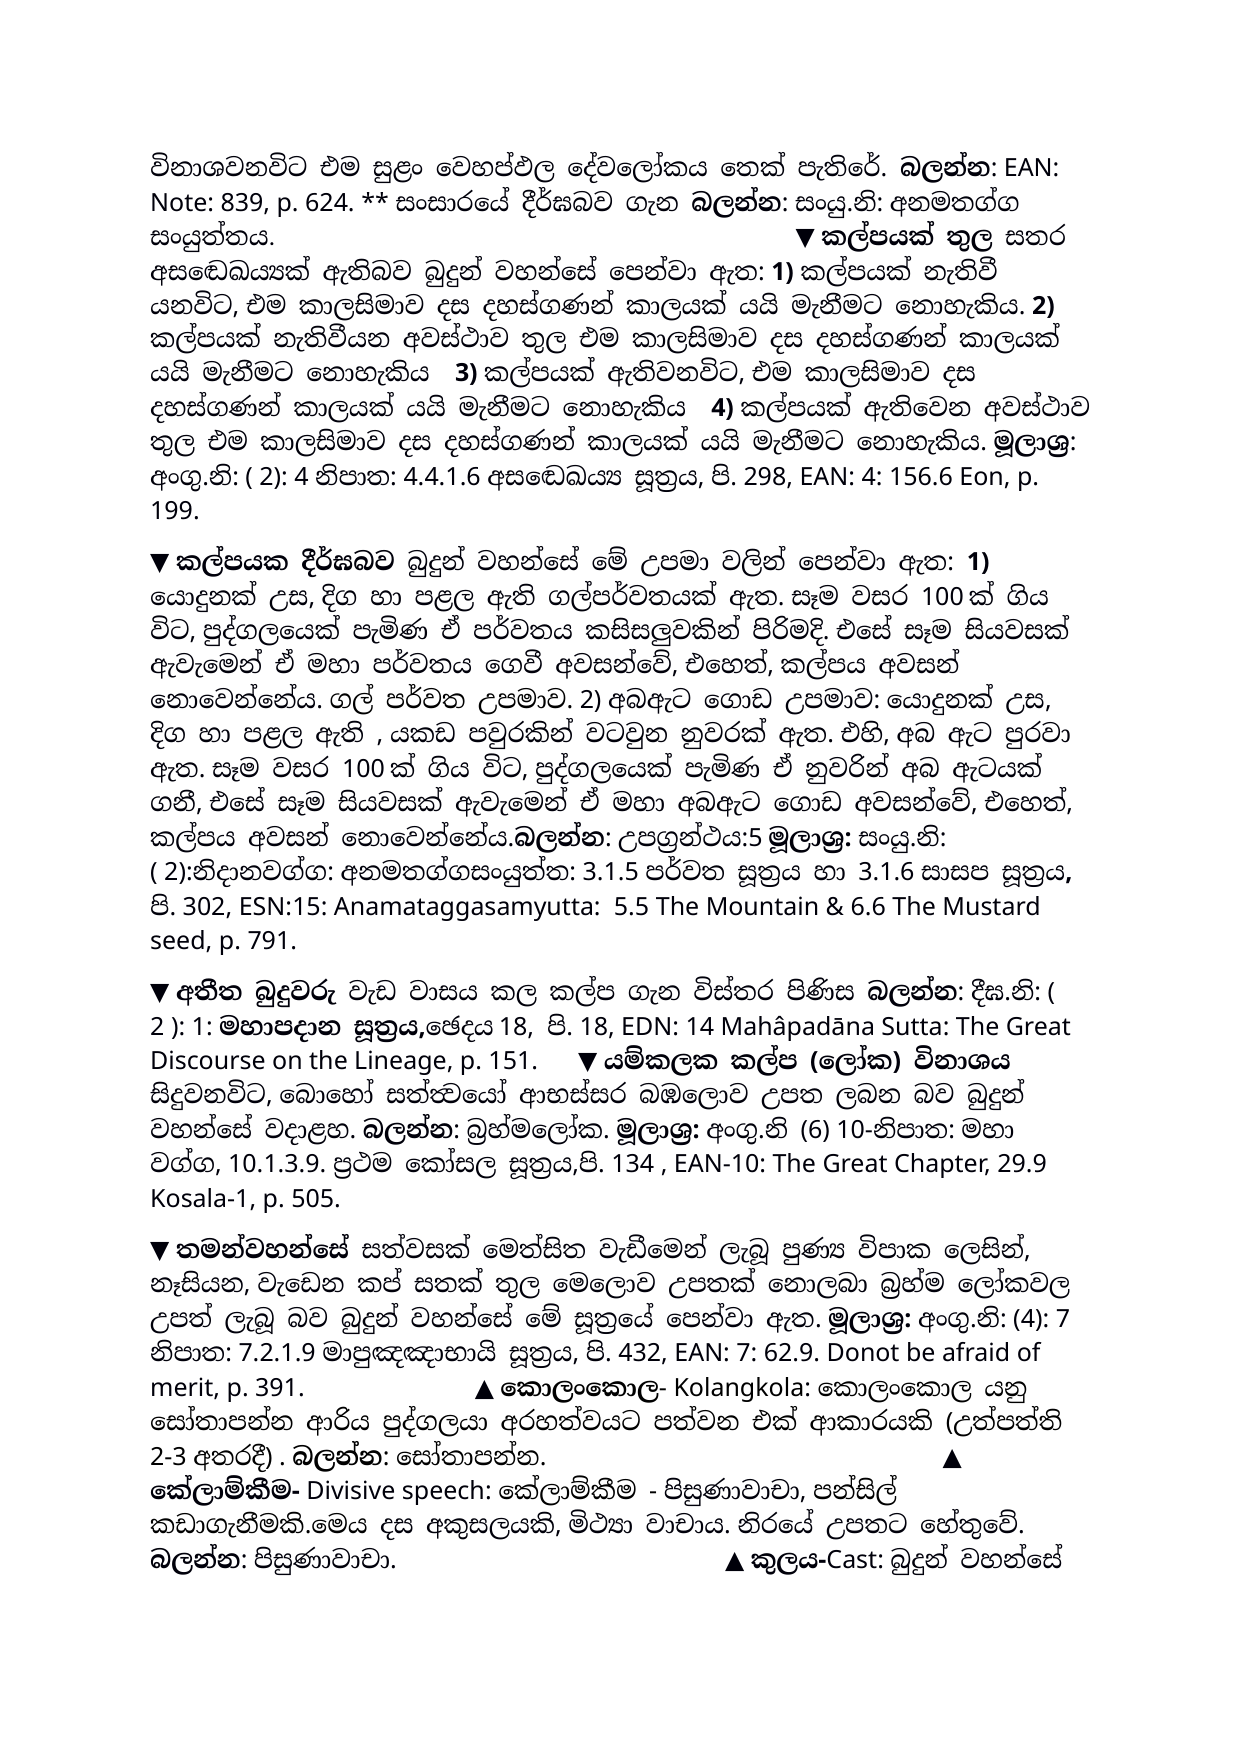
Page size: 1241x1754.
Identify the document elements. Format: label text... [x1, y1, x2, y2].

text ▼ කල්පයක දීර්ඝබව බුදුන් වහන්සේ මේ උපමා වලින් පෙන්වා ඇත: 1) යොදුනක් උස, දිග හා පළල ඇති ගල්පර්වතයක් ඇත. සෑම වසර 100ක් ගිය විට, පුද්ගලයෙක් පැමිණ ඒ පර්වතය කසිසලුවකින් පිරිමදි. එසේ සෑම සියවසක් ඇවැමෙන් ඒ මහා පර්වතය ගෙවී අවසන්වේ, එහෙත්, කල්පය අවසන් නොවෙන්නේය. ගල් පර්වත උපමාව. 2) අබඇට ගොඩ උපමාව: යොදුනක් උස, දිග හා පළල ඇති , යකඩ පවුරකින් වටවුන නුවරක් ඇත. එහි, අබ ඇට පුරවා ඇත. සෑම වසර 100ක් ගිය විට, පුද්ගලයෙක් පැමිණ ඒ නුවරින් අබ ඇටයක් ගනී, එසේ සෑම සියවසක් ඇවැමෙන් ඒ මහා අබඇට ගොඩ අවසන්වේ, එහෙත්, කල්පය අවසන් නොවෙන්නේය.බලන්න: උපග්‍රන්ථය:5 මූලාශ්‍ර: සංයු.නි: ( 2):නිදානවග්ග: අනමතග්ගසංයුත්ත: 3.1.5 පර්වත සූත්‍රය හා 3.1.6 සාසප සූත්‍රය, පි. 302, ESN:15: Anamataggasamyutta: 5.5 The Mountain & 6.6 The Mustard seed, p. 791. [150, 544, 1090, 957]
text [150, 150, 1090, 527]
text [150, 1231, 1090, 1576]
text ▼ අතීත බුදුවරු වැඩ වාසය කල කල්ප ගැන විස්තර පිණිස බලන්න: දීඝ.නි: ( 2 ): 1: මහාපදාන සූත්‍රය,ඡෙදය18, පි. 18, EDN: 14 Mahâpadāna Sutta: The Great Discourse on the Lineage, p. 151. ▼ යම්කලක කල්ප (ලෝක) විනාශය සිදුවනවිට, බොහෝ සත්ත්‍වයෝ ආභස්සර බඹලොව උපත ලබන බව බුදුන් වහන්සේ වදාළහ. බලන්න: බ්‍රහ්මලෝක. මූලාශ්‍ර: අංගු.නි (6) 10-නිපාත: මහා වග්ග, 10.1.3.9. ප්‍රථම කෝසල සූත්‍රය,පි. 134 , EAN-10: The Great Chapter, 29.9 Kosala-1, p. 505. [150, 974, 1090, 1214]
